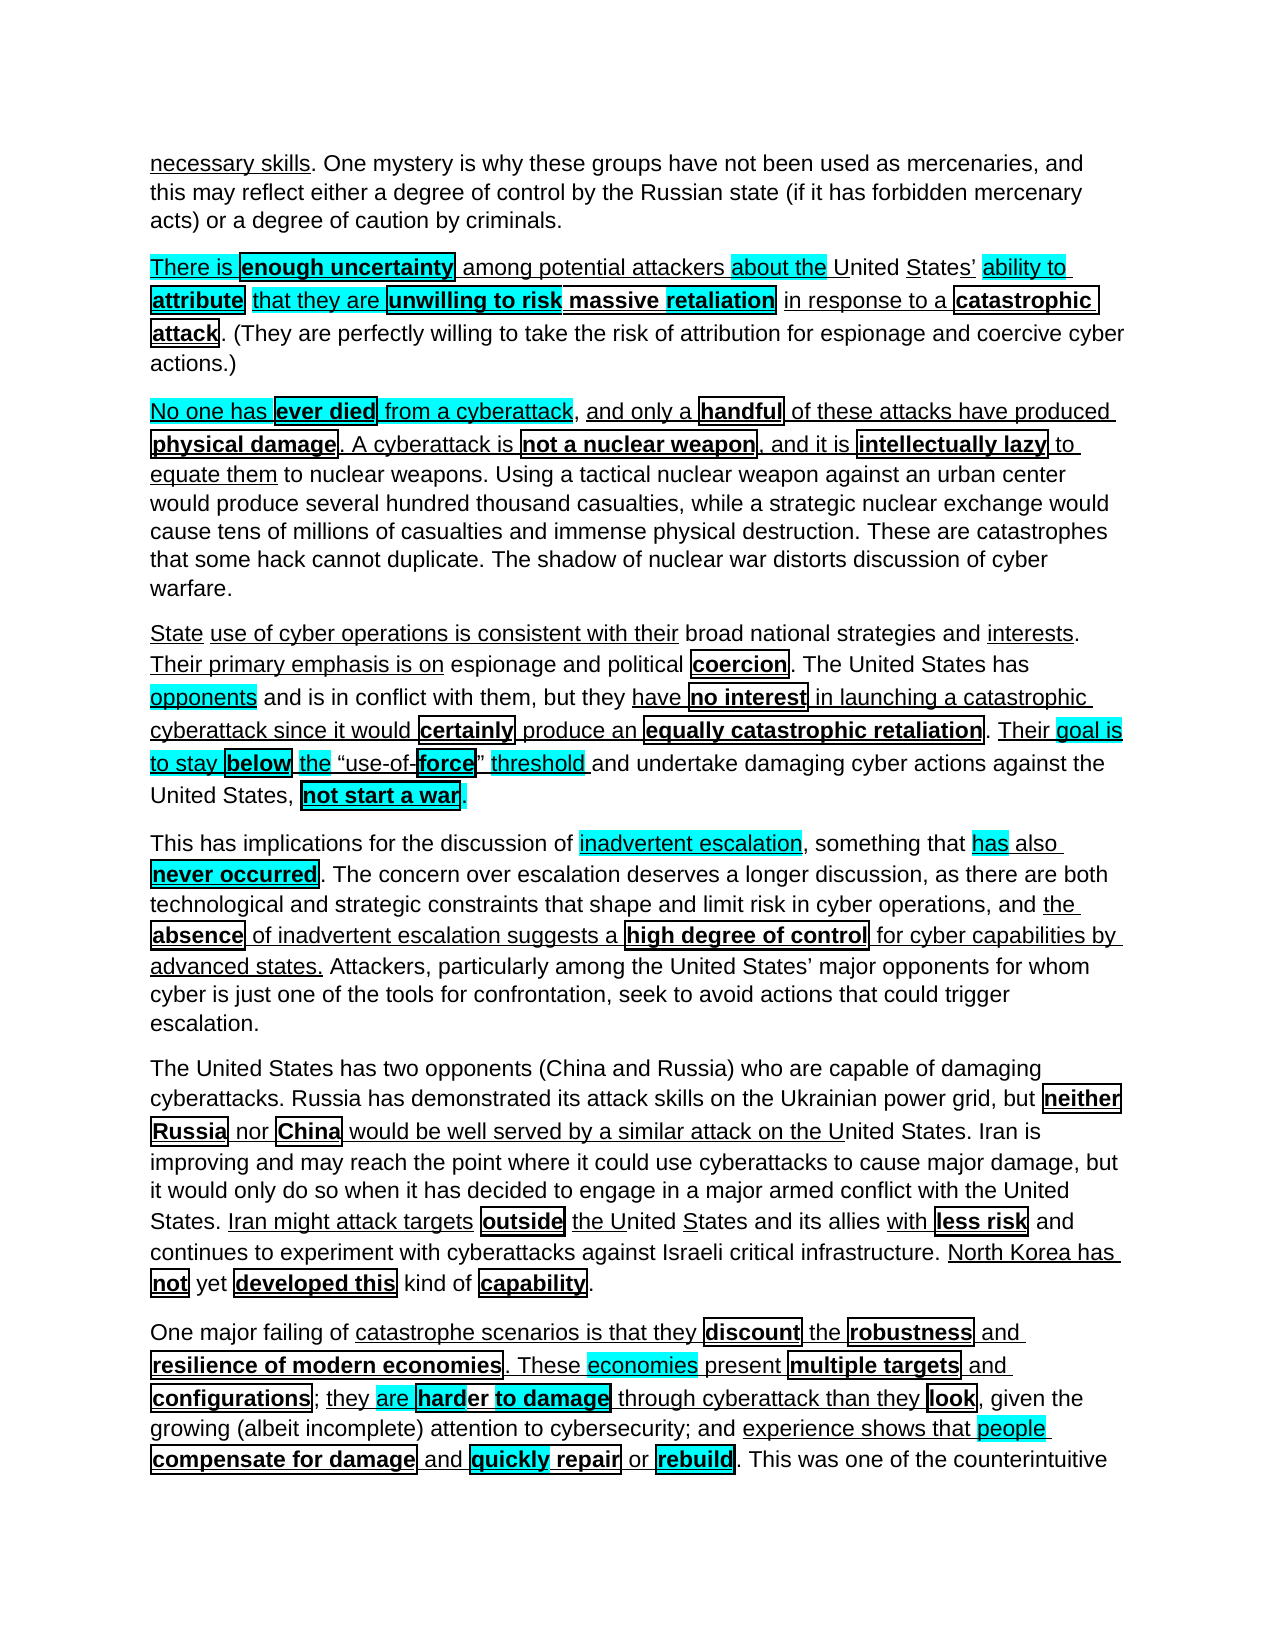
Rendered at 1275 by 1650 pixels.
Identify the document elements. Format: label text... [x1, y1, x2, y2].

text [150, 1317, 1125, 1475]
text State use of cyber operations is consistent with their broad national strategies and interests. Their primary emphasis is on espionage and political coercion. The United States has opponents and is in conflict with them, but they have no interest in launching a catastrophic cyberattack since it would certainly produce an equally catastrophic retaliation. Their goal is to stay below the “use-of-force” threshold and undertake damaging cyber actions against the United States, not start a war. [150, 620, 1125, 811]
text No one has ever died from a cyberattack, and only a handful of these attacks have produced physical damage. A cyberattack is not a nuclear weapon, and it is intellectually lazy to equate them to nuclear weapons. Using a tactical nuclear weapon against an urban center would produce several hundred thousand casualties, while a strategic nuclear exchange would cause tens of millions of casualties and immense physical destruction. These are catastrophes that some hack cannot duplicate. The shadow of nuclear war distorts discussion of cyber warfare. [150, 396, 1125, 601]
text There is enough uncertainty among potential attackers about the United States’ ability to attribute that they are unwilling to risk massive retaliation in response to a catastrophic attack. (They are perfectly willing to take the risk of attribution for espionage and coercive cyber actions.) [150, 252, 1125, 377]
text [150, 150, 1125, 233]
text This has implications for the discussion of inadvertent escalation, something that has also never occurred. The concern over escalation deserves a longer discussion, as there are both technological and strategic constraints that shape and limit risk in cyber operations, and the absence of inadvertent escalation suggests a high degree of control for cyber capabilities by advanced states. Attackers, particularly among the United States’ major opponents for whom cyber is just one of the tools for confrontation, seek to avoid actions that could trigger escalation. [150, 830, 1125, 1036]
text The United States has two opponents (China and Russia) who are capable of damaging cyberattacks. Russia has demonstrated its attack skills on the Ukrainian power grid, but neither Russia nor China would be well served by a similar attack on the United States. Iran is improving and may reach the point where it could use cyberattacks to cause major damage, but it would only do so when it has decided to engage in a major armed conflict with the United States. Iran might attack targets outside the United States and its allies with less risk and continues to experiment with cyberattacks against Israeli critical infrastructure. North Korea has not yet developed this kind of capability. [150, 1054, 1125, 1298]
